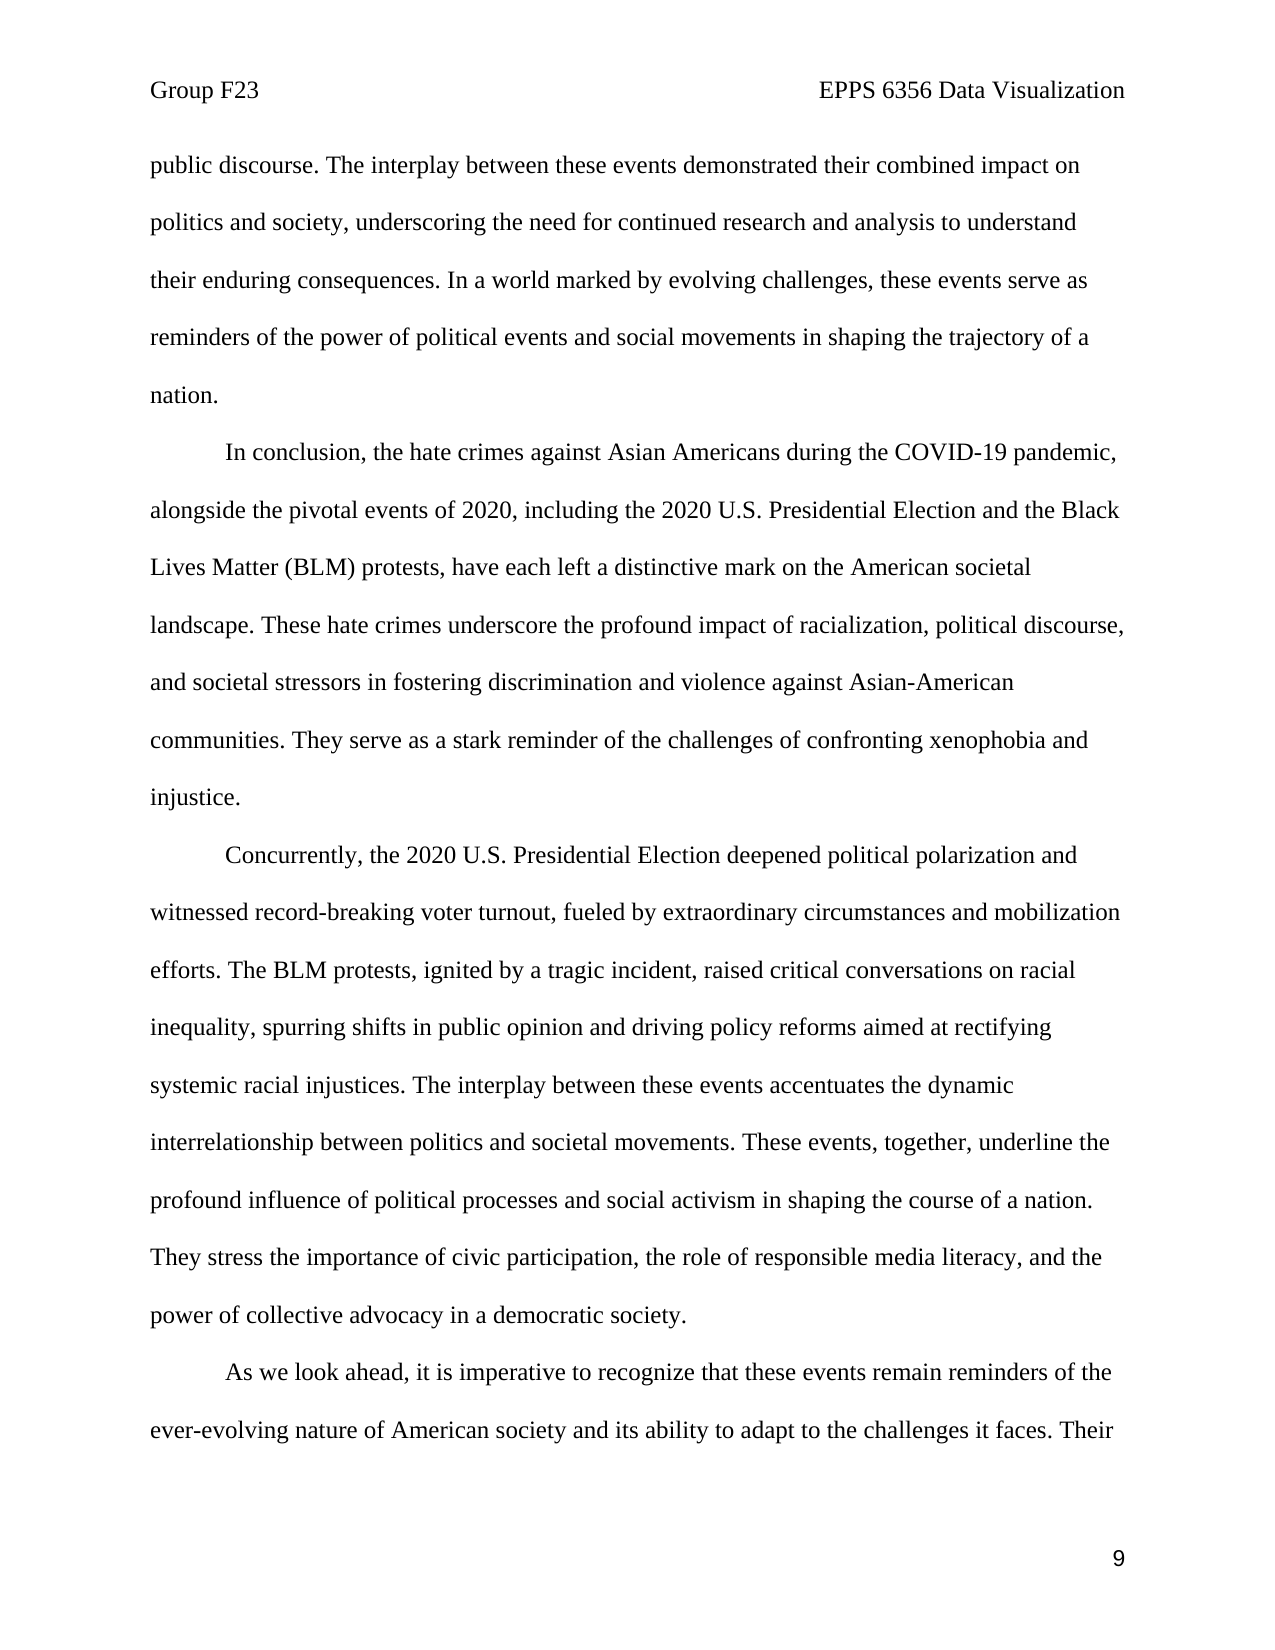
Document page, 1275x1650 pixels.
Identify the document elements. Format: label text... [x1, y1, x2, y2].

text In conclusion, the hate crimes against Asian Americans during the COVID-19 pandemic, alongside the pivotal events of 2020, including the 2020 U.S. Presidential Election and the Black Lives Matter (BLM) protests, have each left a distinctive mark on the American societal landscape. These hate crimes underscore the profound impact of racialization, political discourse, and societal stressors in fostering discrimination and violence against Asian-American communities. They serve as a stark reminder of the challenges of confronting xenophobia and injustice. [150, 437, 1125, 811]
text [150, 1357, 1125, 1444]
text Concurrently, the 2020 U.S. Presidential Election deepened political polarization and witnessed record-breaking voter turnout, fueled by extraordinary circumstances and mobilization efforts. The BLM protests, ignited by a tragic incident, raised critical conversations on racial inequality, spurring shifts in public opinion and driving policy reforms aimed at rectifying systemic racial injustices. The interplay between these events accentuates the dynamic interrelationship between politics and societal movements. These events, together, underline the profound influence of political processes and social activism in shaping the course of a nation. They stress the importance of civic participation, the role of responsible media literacy, and the power of collective advocacy in a democratic society. [150, 840, 1125, 1329]
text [150, 150, 1125, 409]
